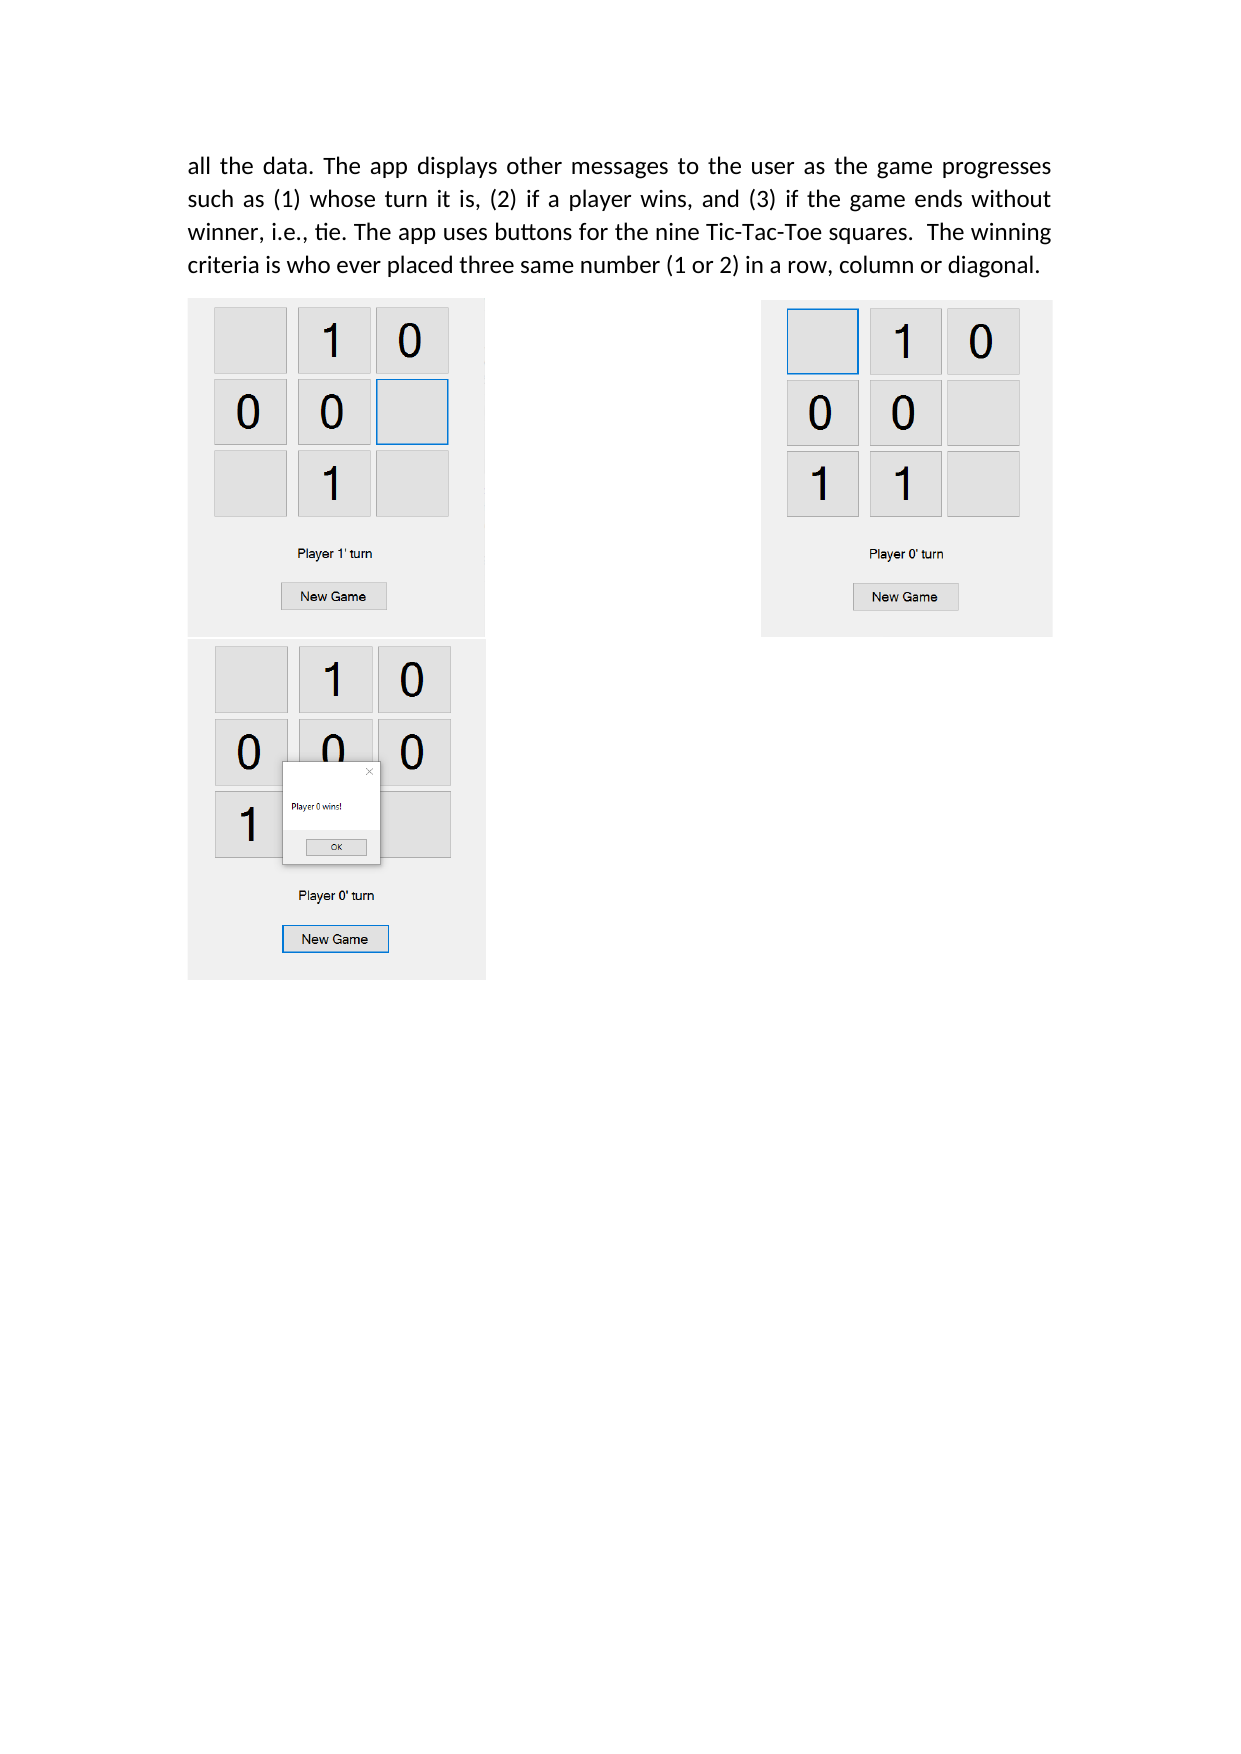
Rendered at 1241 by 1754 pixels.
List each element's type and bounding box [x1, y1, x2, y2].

text [187, 150, 1053, 279]
picture [187, 639, 486, 980]
picture [187, 298, 485, 637]
picture [761, 300, 1053, 637]
